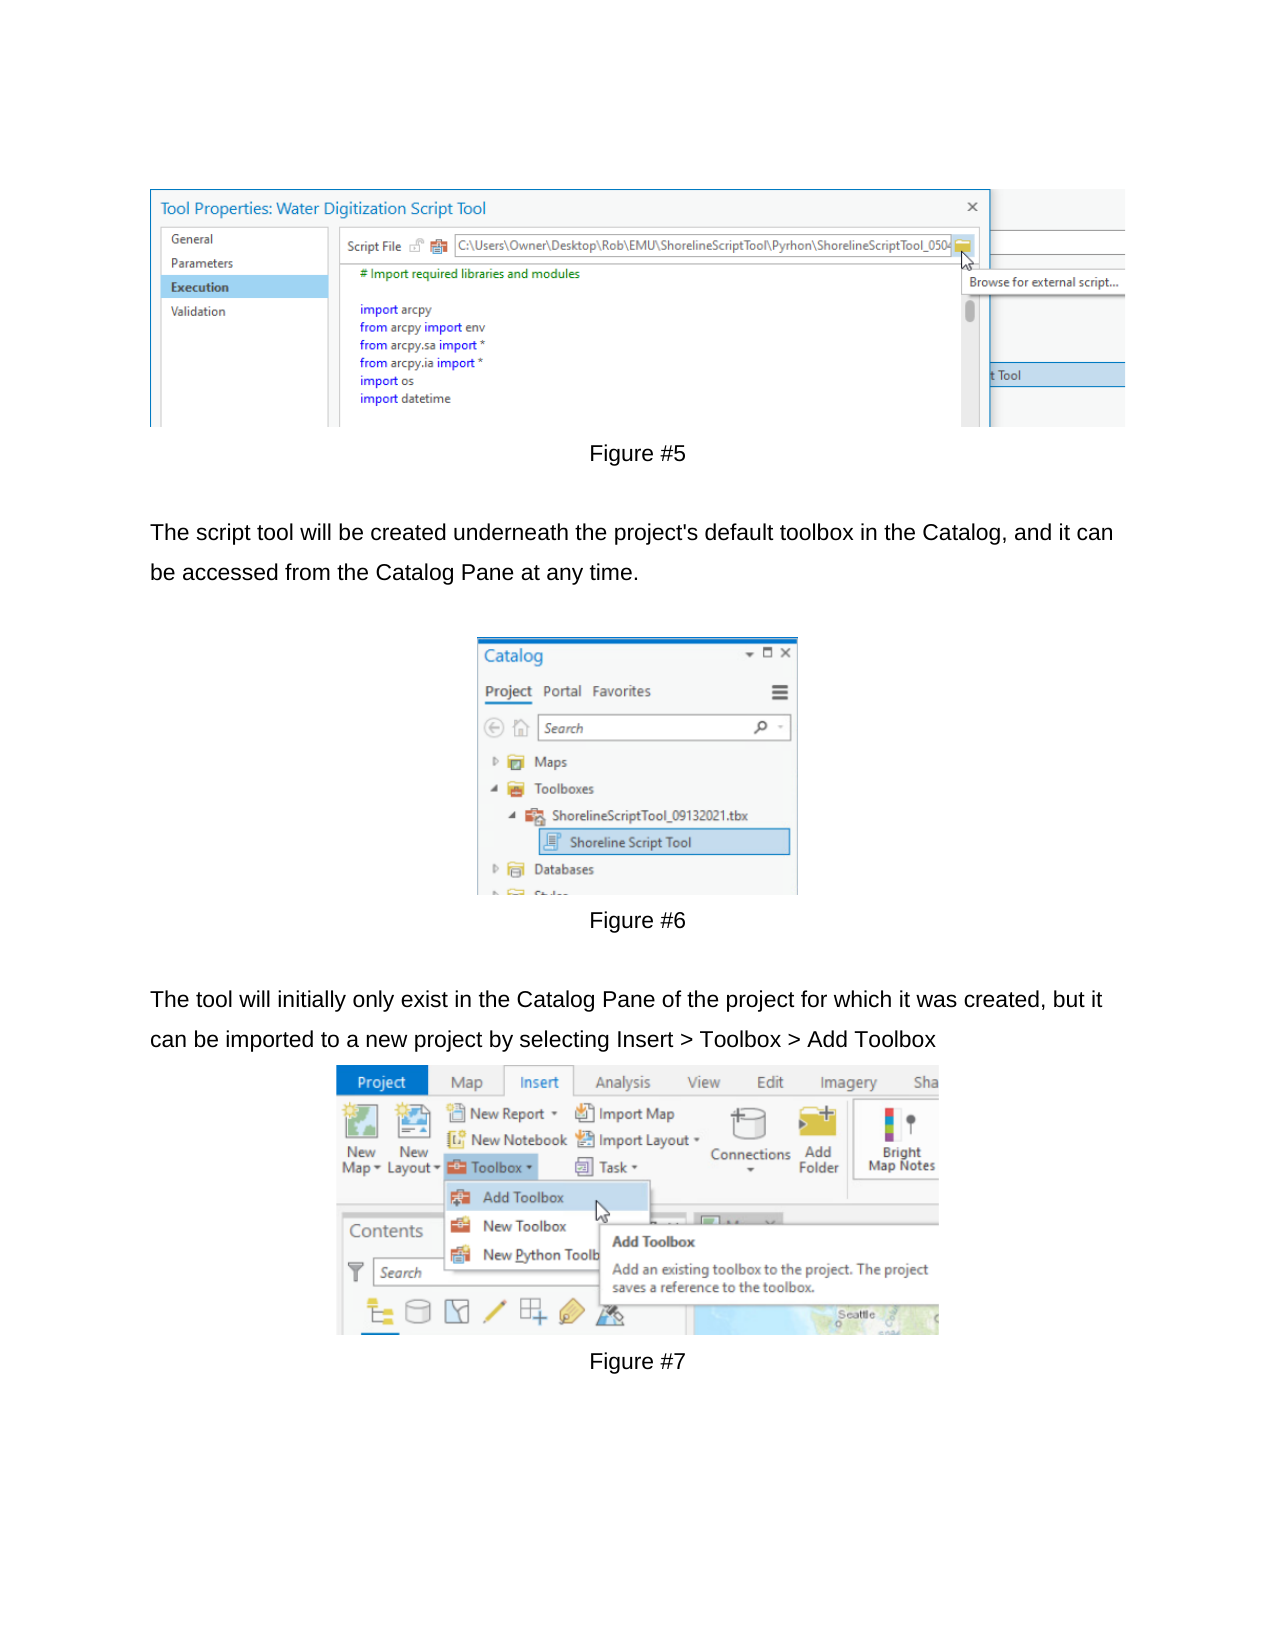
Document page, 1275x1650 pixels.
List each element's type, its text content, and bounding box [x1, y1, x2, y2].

text Figure #7 [150, 1348, 1125, 1374]
picture [150, 189, 1125, 427]
text Figure #5 [150, 440, 1125, 466]
picture [336, 1065, 939, 1335]
text The tool will initially only exist in the Catalog Pane of the project for which it was created, but it can be imported to a new project by selecting Insert > Toolbox > Add Toolbox [150, 986, 1125, 1052]
picture [477, 637, 798, 895]
text Figure #6 [150, 907, 1125, 934]
text The script tool will be created underneath the project's default toolbox in the Catalog, and it can be accessed from the Catalog Pane at any time. [150, 519, 1125, 585]
